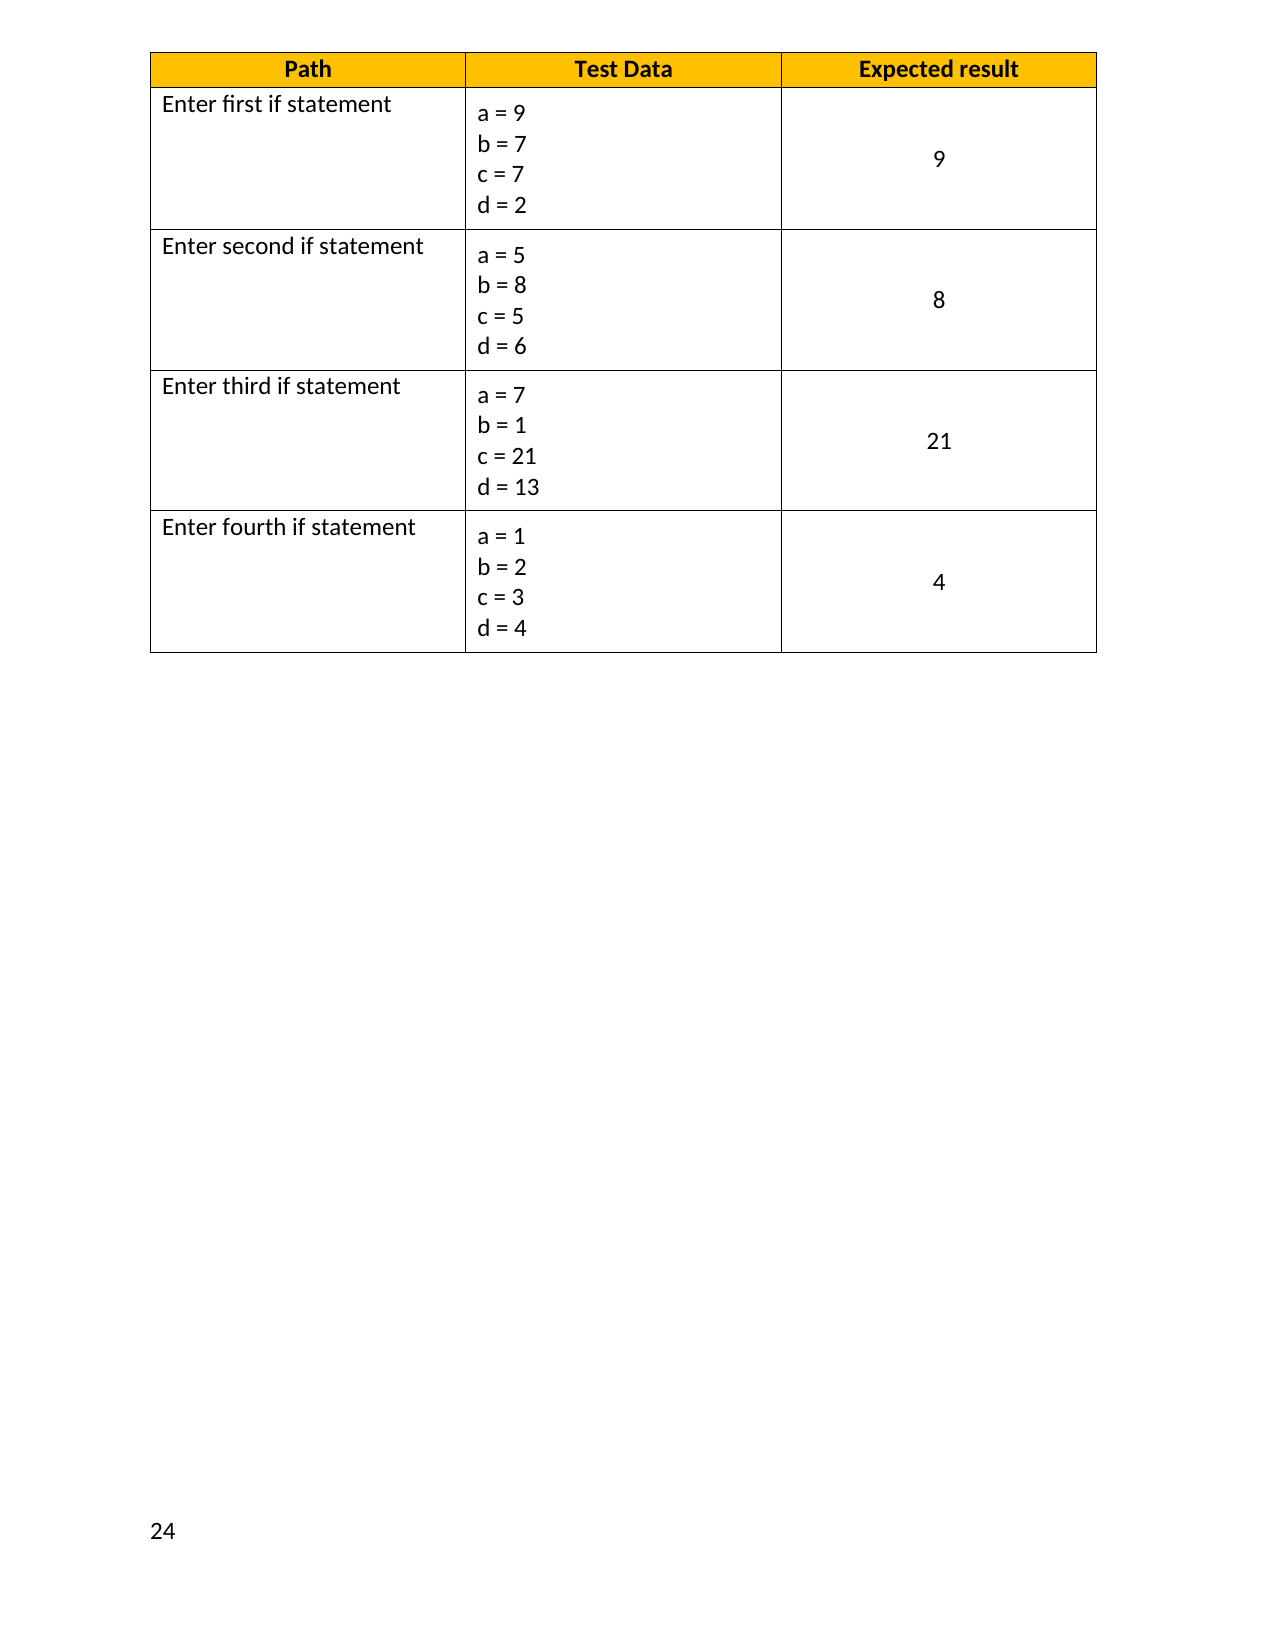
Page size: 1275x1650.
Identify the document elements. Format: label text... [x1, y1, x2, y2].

table_cell Enter first if statement [151, 88, 465, 229]
table_cell a = 9 b = 7 c = 7 d = 2 [466, 88, 781, 229]
table_cell 8 [782, 230, 1096, 369]
table_cell Enter fourth if statement [151, 511, 465, 652]
table_header Expected result [782, 53, 1096, 87]
table_cell 4 [782, 511, 1096, 652]
table_cell 9 [782, 88, 1096, 229]
table_cell a = 5 b = 8 c = 5 d = 6 [466, 230, 781, 369]
table_header Test Data [466, 53, 781, 87]
table_cell a = 1 b = 2 c = 3 d = 4 [466, 511, 781, 652]
table_cell a = 7 b = 1 c = 21 d = 13 [466, 371, 781, 510]
table_cell Enter second if statement [151, 230, 465, 369]
table_cell Enter third if statement [151, 371, 465, 510]
table_cell 21 [782, 371, 1096, 510]
table_header Path [151, 53, 465, 87]
